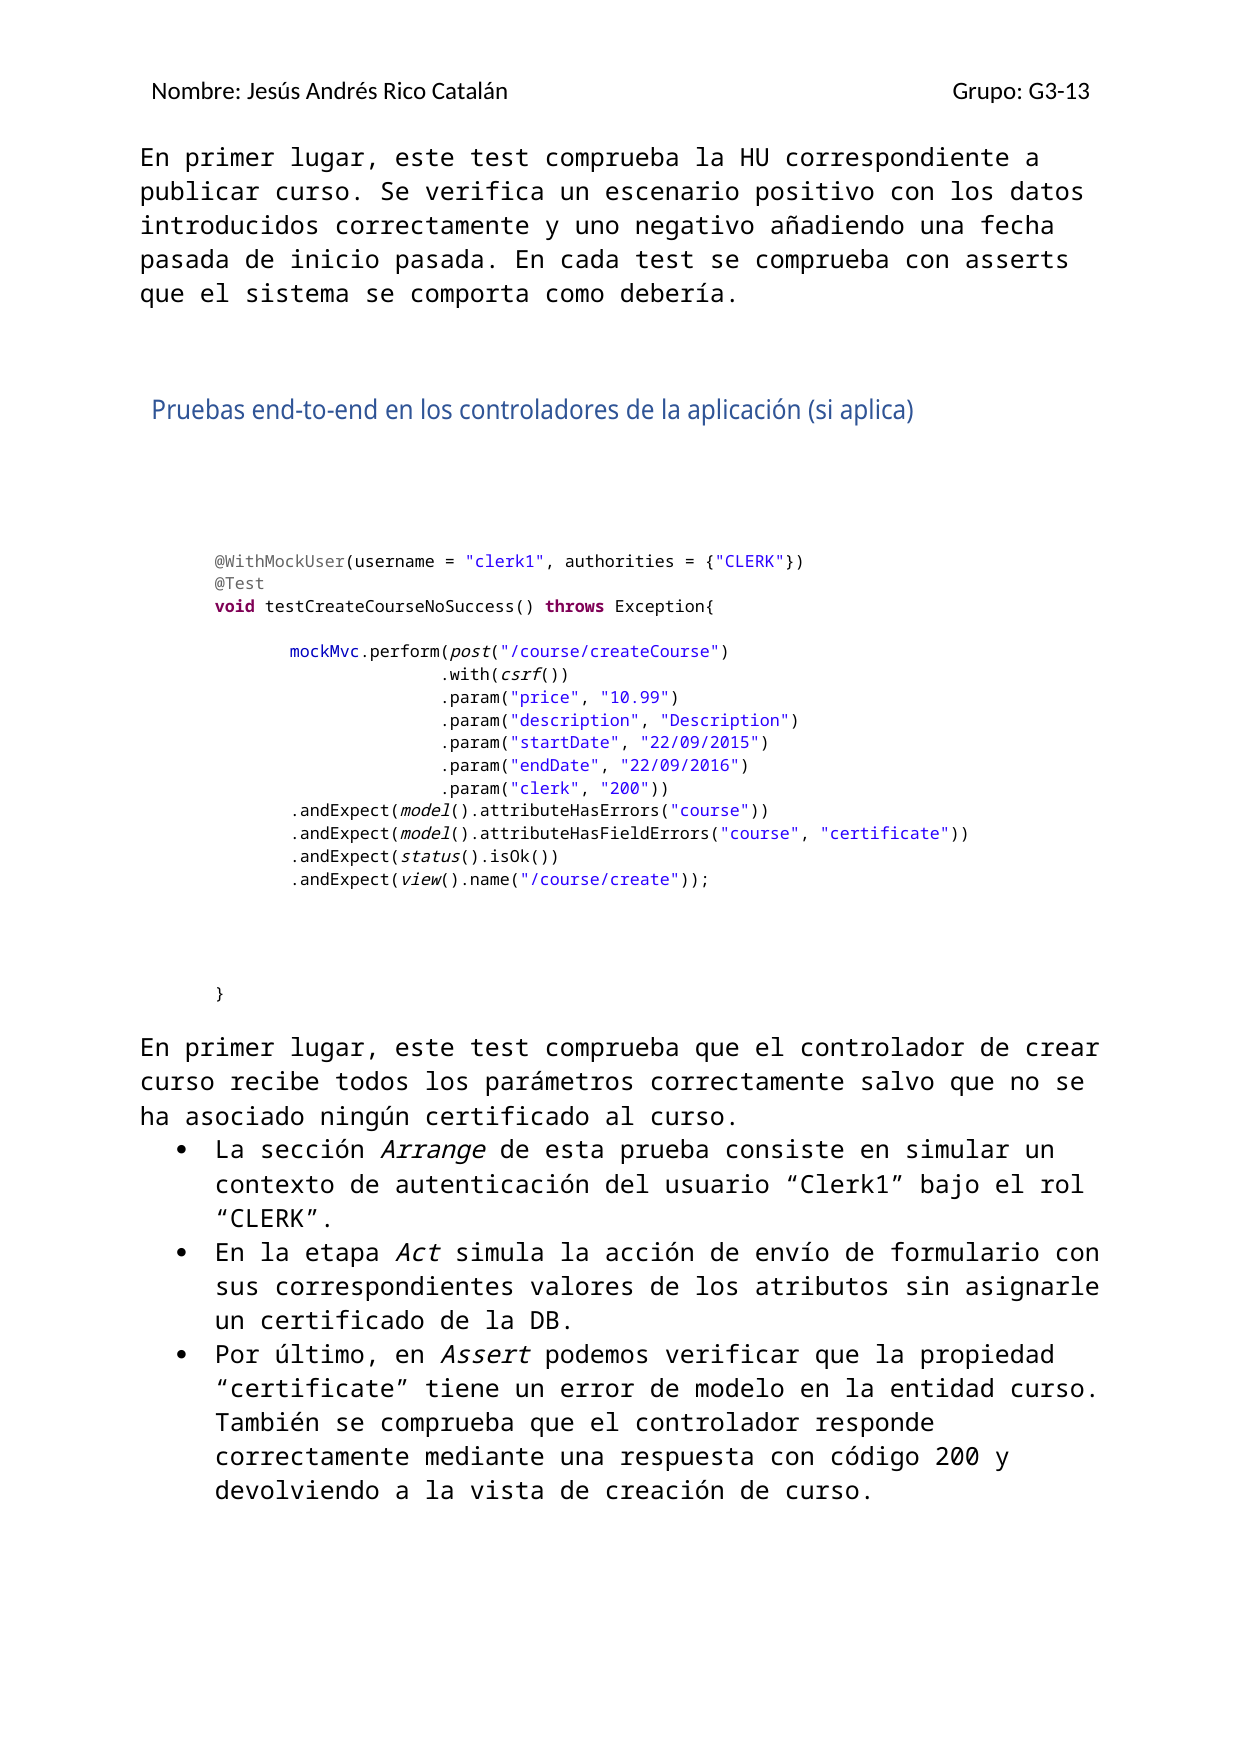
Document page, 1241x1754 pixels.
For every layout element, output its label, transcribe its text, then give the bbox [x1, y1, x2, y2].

text Pruebas end-to-end en los controladores de la aplicación (si aplica) [151, 390, 968, 427]
text .param("startDate", "22/09/2015") [139, 731, 1103, 754]
text .andExpect(status().isOk()) [139, 844, 1103, 867]
text .param("clerk", "200")) [139, 776, 1103, 799]
text mockMvc.perform(post("/course/createCourse") [139, 640, 1103, 663]
text En primer lugar, este test comprueba la HU correspondiente a publicar curso. Se verifica un escenario positivo con los datos introducidos correctamente y uno negativo añadiendo una fecha pasada de inicio pasada. En cada test se comprueba con asserts que el sistema se comporta como debería. [139, 139, 1103, 310]
text } [151, 981, 968, 1004]
text .param("price", "10.99") [139, 686, 1103, 708]
text .with(csrf()) [139, 663, 1103, 686]
text .param("description", "Description") [139, 708, 1103, 731]
text .andExpect(model().attributeHasErrors("course")) [139, 799, 1103, 822]
text void testCreateCourseNoSuccess() throws Exception{ [139, 595, 1103, 617]
text @WithMockUser(username = "clerk1", authorities = {"CLERK"}) [139, 549, 1103, 572]
list En la etapa Act simula la acción de envío de formulario con sus correspondientes valores de los atributos sin asignarle un certificado de la DB. [177, 1234, 1103, 1337]
list La sección Arrange de esta prueba consiste en simular un contexto de autenticación del usuario “Clerk1” bajo el rol “CLERK”. [177, 1132, 1103, 1234]
text .andExpect(view().name("/course/create")); [139, 867, 1103, 890]
text @Test [139, 572, 1103, 595]
text .andExpect(model().attributeHasFieldErrors("course", "certificate")) [139, 822, 1103, 844]
text En primer lugar, este test comprueba que el controlador de crear curso recibe todos los parámetros correctamente salvo que no se ha asociado ningún certificado al curso. [139, 1030, 1103, 1132]
text .param("endDate", "22/09/2016") [139, 754, 1103, 776]
